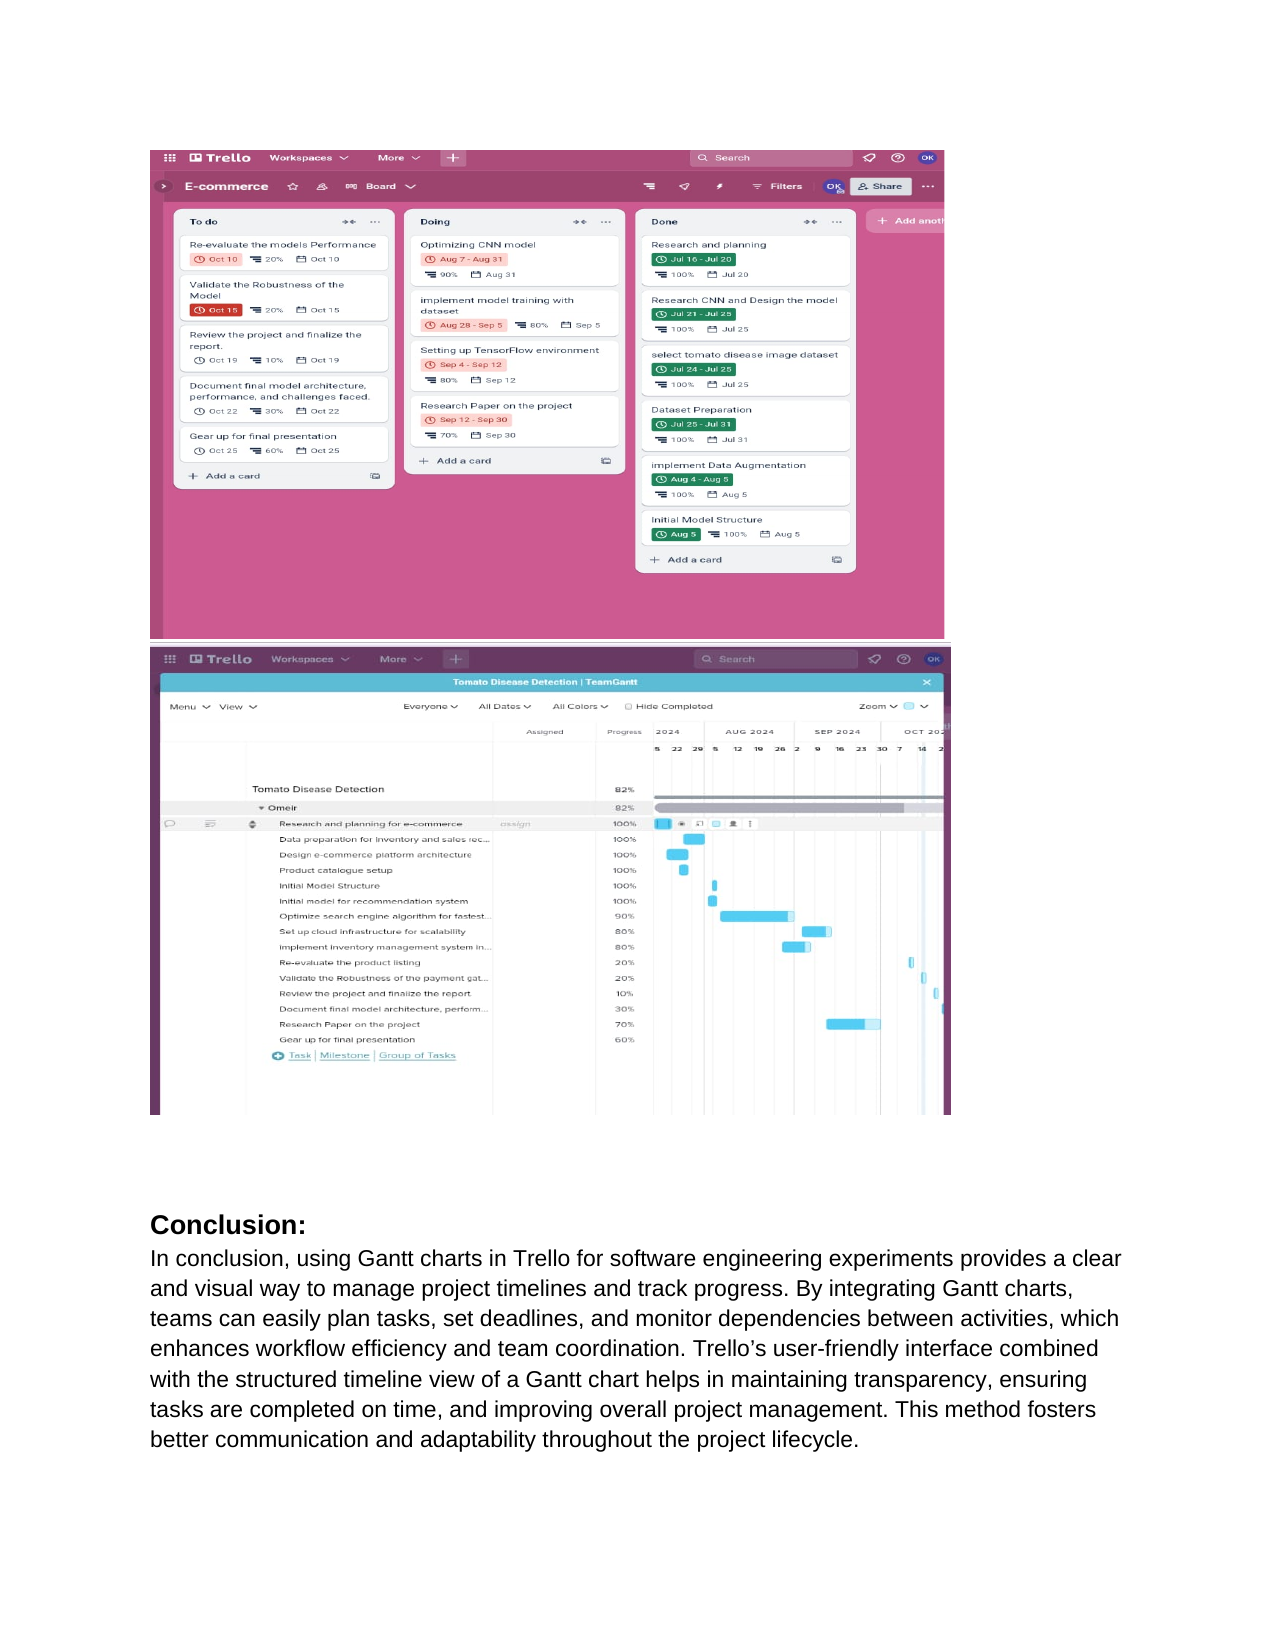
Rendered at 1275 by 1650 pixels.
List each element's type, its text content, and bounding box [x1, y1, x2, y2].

picture [150, 642, 951, 1115]
text In conclusion, using Gantt charts in Trello for software engineering experiments provides a clear and visual way to manage project timelines and track progress. By integrating Gantt charts, teams can easily plan tasks, set deadlines, and monitor dependencies between activities, which enhances workflow efficiency and team coordination. Trello’s user-friendly interface combined with the structured timeline view of a Gantt chart helps in maintaining transparency, ensuring tasks are completed on time, and improving overall project management. This method fosters better communication and adaptability throughout the project lifecycle. [150, 1245, 1125, 1452]
picture [150, 150, 945, 639]
text Conclusion: [150, 1209, 1125, 1240]
